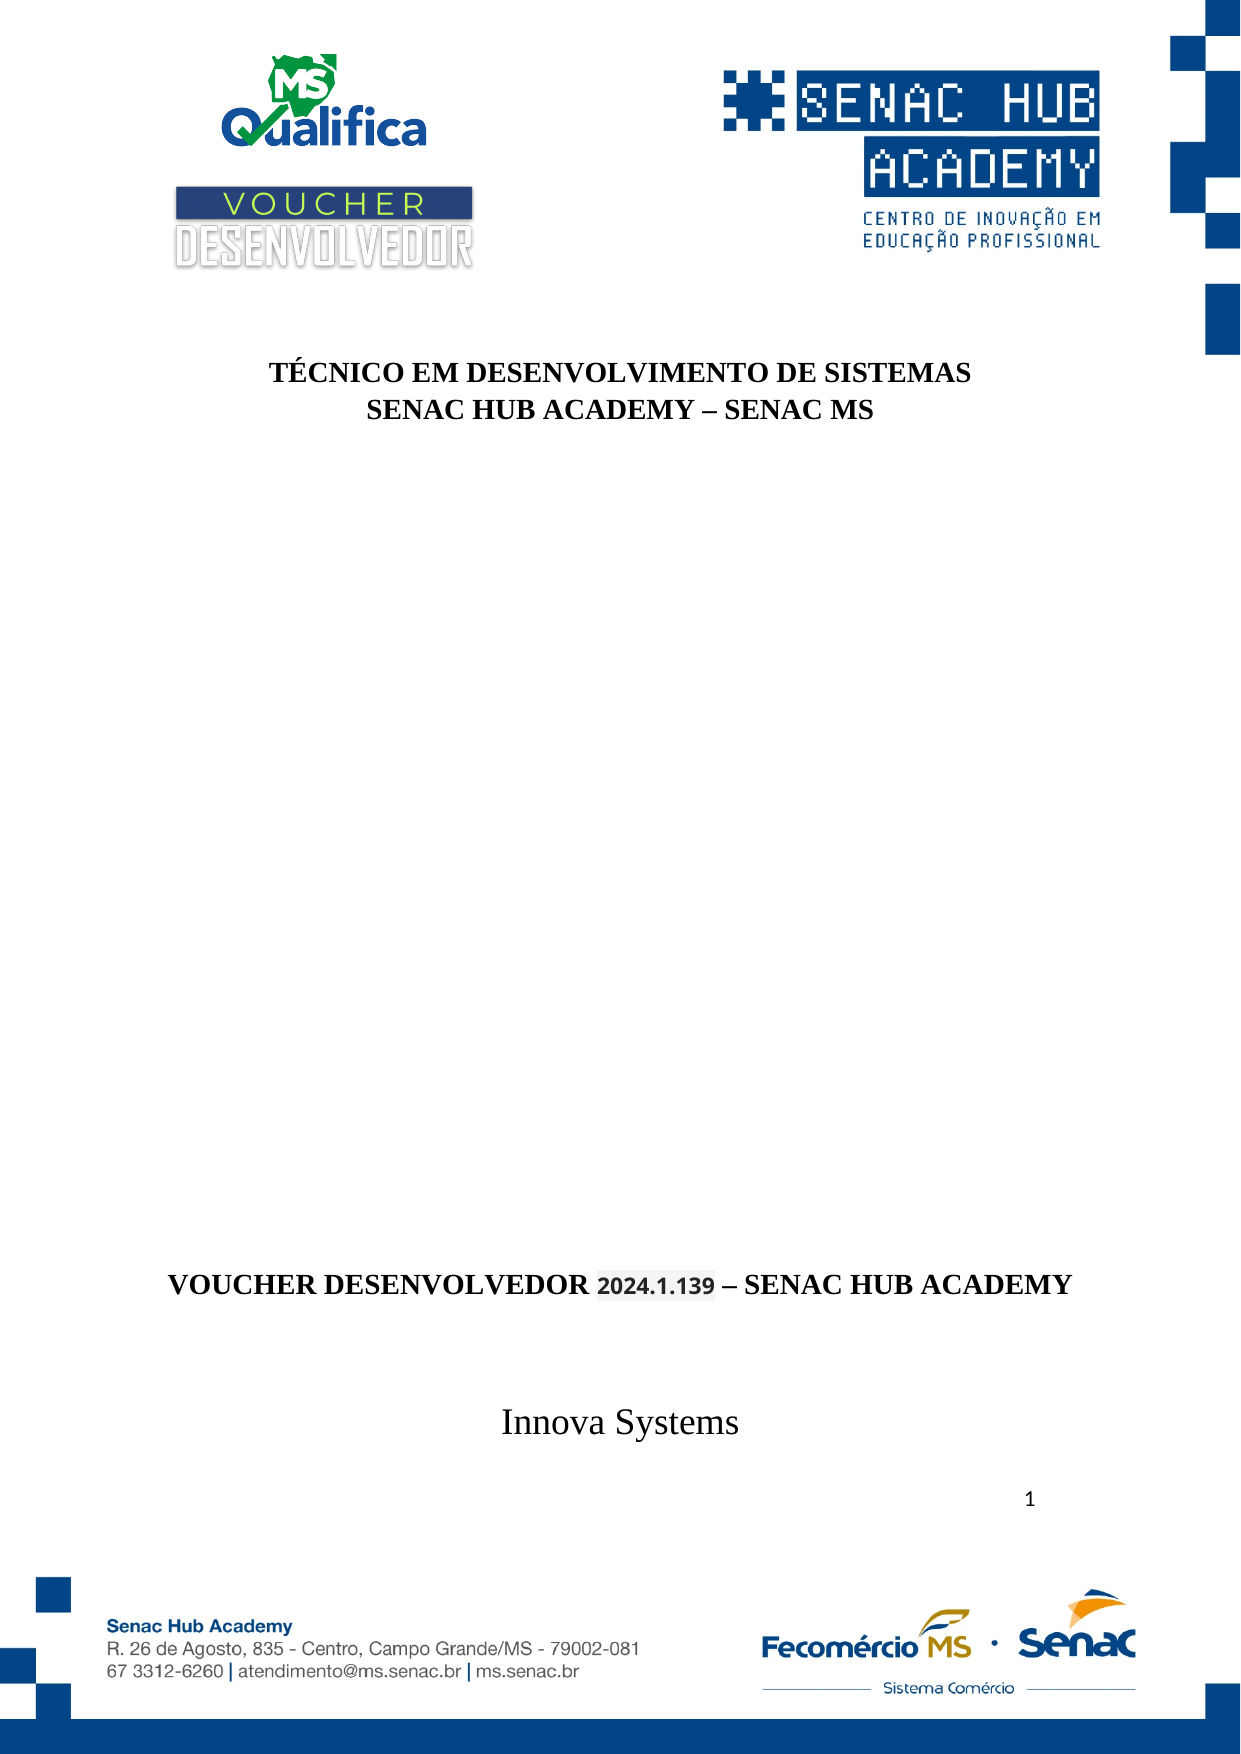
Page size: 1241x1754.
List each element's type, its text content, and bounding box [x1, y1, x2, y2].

text VOUCHER DESENVOLVEDOR 2024.1.139 – SENAC HUB ACADEMY [150, 1267, 1090, 1301]
text SENAC HUB ACADEMY – SENAC MS [150, 392, 1090, 425]
text Innova Systems [150, 1400, 1090, 1443]
picture [0, 0, 1241, 1754]
text TÉCNICO EM DESENVOLVIMENTO DE SISTEMAS [150, 355, 1090, 388]
